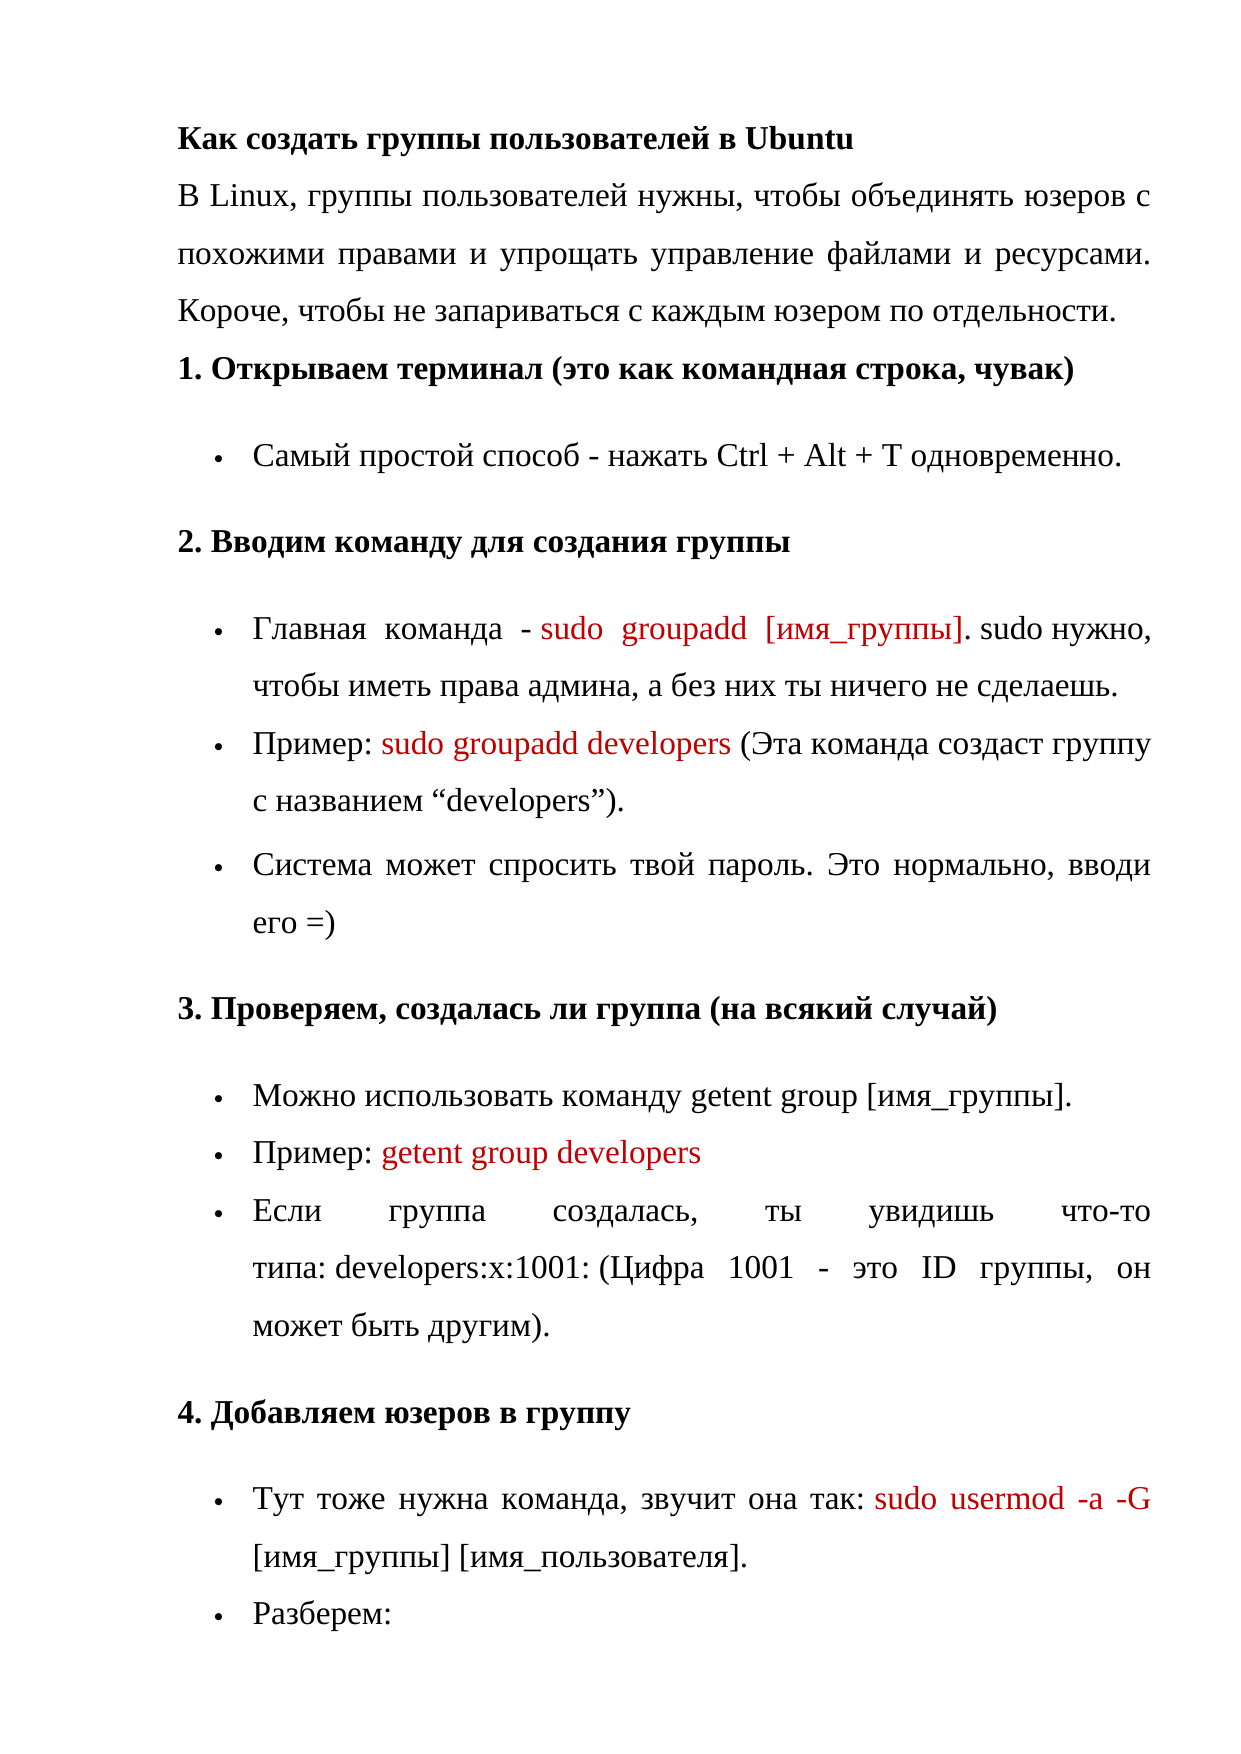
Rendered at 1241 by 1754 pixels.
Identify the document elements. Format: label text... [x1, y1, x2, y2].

list Система может спросить твой пароль. Это нормально, вводи его =) [215, 844, 1152, 940]
list Можно использовать команду getent group [имя_группы]. [215, 1075, 1152, 1113]
text Как создать группы пользователей в Ubuntu [177, 118, 1152, 156]
list Пример: getent group developers [215, 1133, 1152, 1171]
list Главная команда - sudo groupadd [имя_группы]. sudo нужно, чтобы иметь права админа, а без них ты ничего не сделаешь. [215, 608, 1152, 704]
list Разберем: [215, 1593, 1152, 1632]
text В Linux, группы пользователей нужны, чтобы объединять юзеров с похожими правами и упрощать управление файлами и ресурсами. Короче, чтобы не запариваться с каждым юзером по отдельности. [177, 176, 1152, 329]
list Тут тоже нужна команда, звучит она так: sudo usermod -a -G [имя_группы] [имя_пользователя]. [215, 1478, 1152, 1574]
list Пример: sudo groupadd developers (Эта команда создаст группу с названием “developers”). [215, 723, 1152, 819]
list Самый простой способ - нажать Ctrl + Alt + T одновременно. [215, 435, 1152, 473]
text 4. Добавляем юзеров в группу [177, 1392, 1152, 1430]
list Если группа создалась, ты увидишь что-то типа: developers:x:1001: (Цифра 1001 - это ID группы, он может быть другим). [215, 1190, 1152, 1343]
text 1. Открываем терминал (это как командная строка, чувак) [177, 348, 1152, 386]
text 2. Вводим команду для создания группы [177, 521, 1152, 560]
text 3. Проверяем, создалась ли группа (на всякий случай) [177, 988, 1152, 1027]
